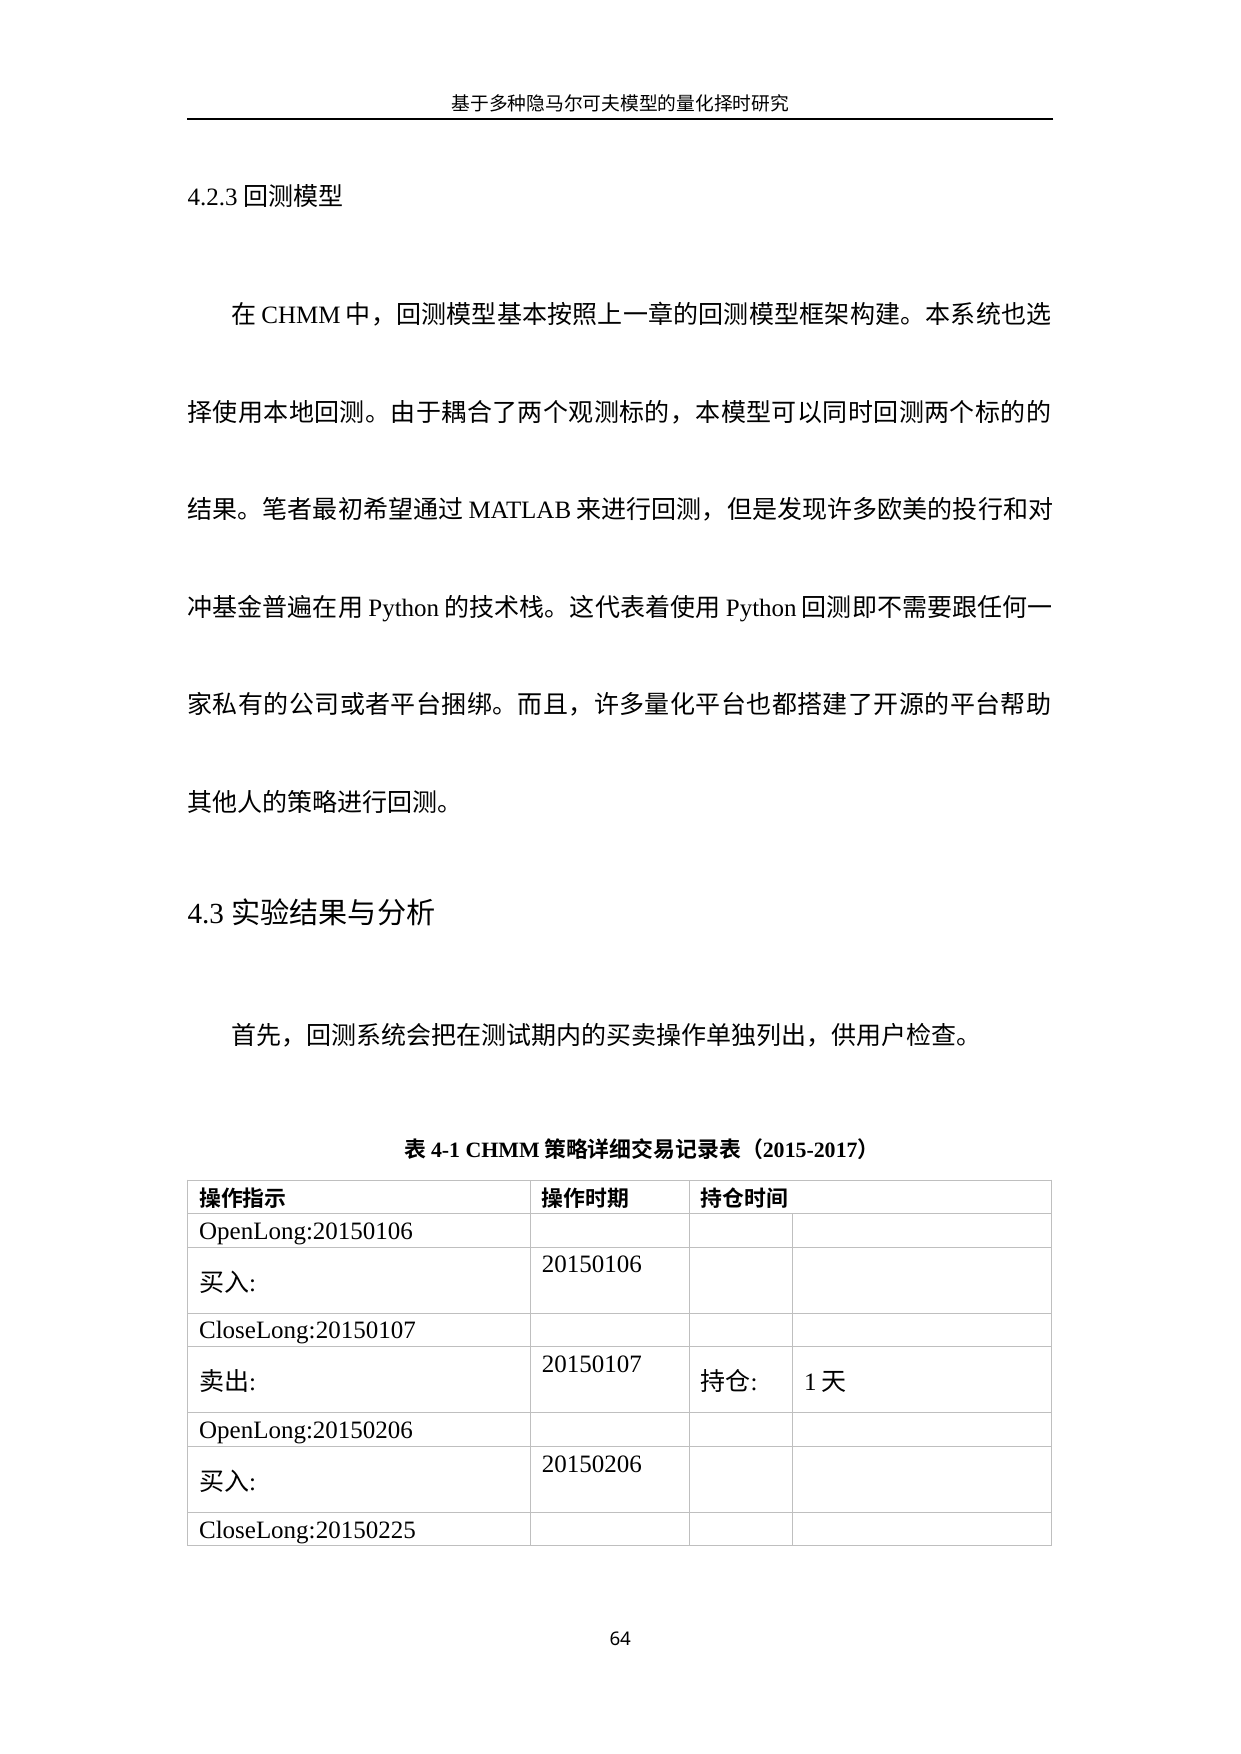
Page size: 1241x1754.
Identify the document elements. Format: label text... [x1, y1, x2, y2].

table_cell [793, 1248, 1051, 1313]
table_cell [690, 1248, 792, 1313]
subtitle 4.3 实验结果与分析 [187, 878, 1053, 943]
text 表4-1 CHMM策略详细交易记录表（2015-2017） [187, 1131, 1053, 1164]
table_cell 1天 [793, 1347, 1051, 1412]
table_cell [690, 1447, 792, 1512]
table_cell 买入: [188, 1447, 530, 1512]
table_cell [690, 1314, 792, 1346]
table_cell [690, 1413, 792, 1446]
text 首先，回测系统会把在测试期内的买卖操作单独列出，供用户检查。 [187, 1001, 1053, 1066]
table_cell [793, 1413, 1051, 1446]
table_cell [793, 1314, 1051, 1346]
table_cell CloseLong:20150107 [188, 1314, 530, 1346]
table_cell [531, 1214, 689, 1247]
table_header 持仓时间 [690, 1181, 1051, 1213]
table_cell 卖出: [188, 1347, 530, 1412]
table_header 操作指示 [188, 1181, 530, 1213]
table_cell [793, 1214, 1051, 1247]
table_cell [531, 1513, 689, 1545]
table_cell 20150106 [531, 1248, 689, 1313]
table_cell 持仓: [690, 1347, 792, 1412]
table_cell 买入: [188, 1248, 530, 1313]
table_cell [531, 1413, 689, 1446]
table_header 操作时期 [531, 1181, 689, 1213]
table_cell 20150206 [531, 1447, 689, 1512]
table_cell OpenLong:20150106 [188, 1214, 530, 1247]
subtitle 4.2.3 回测模型 [187, 162, 1053, 227]
table_cell CloseLong:20150225 [188, 1513, 530, 1545]
table_cell [690, 1214, 792, 1247]
table_cell [793, 1447, 1051, 1512]
table_cell [690, 1513, 792, 1545]
table_cell OpenLong:20150206 [188, 1413, 530, 1446]
table_cell [531, 1314, 689, 1346]
text 在CHMM中，回测模型基本按照上一章的回测模型框架构建。本系统也选择使用本地回测。由于耦合了两个观测标的，本模型可以同时回测两个标的的结果。笔者最初希望通过MATLAB来进行回测，但是发现许多欧美的投行和对冲基金普遍在用Python的技术栈。这代表着使用Python回测即不需要跟任何一家私有的公司或者平台捆绑。而且，许多量化平台也都搭建了开源的平台帮助其他人的策略进行回测。 [187, 281, 1053, 833]
table_cell [793, 1513, 1051, 1545]
table_cell 20150107 [531, 1347, 689, 1412]
